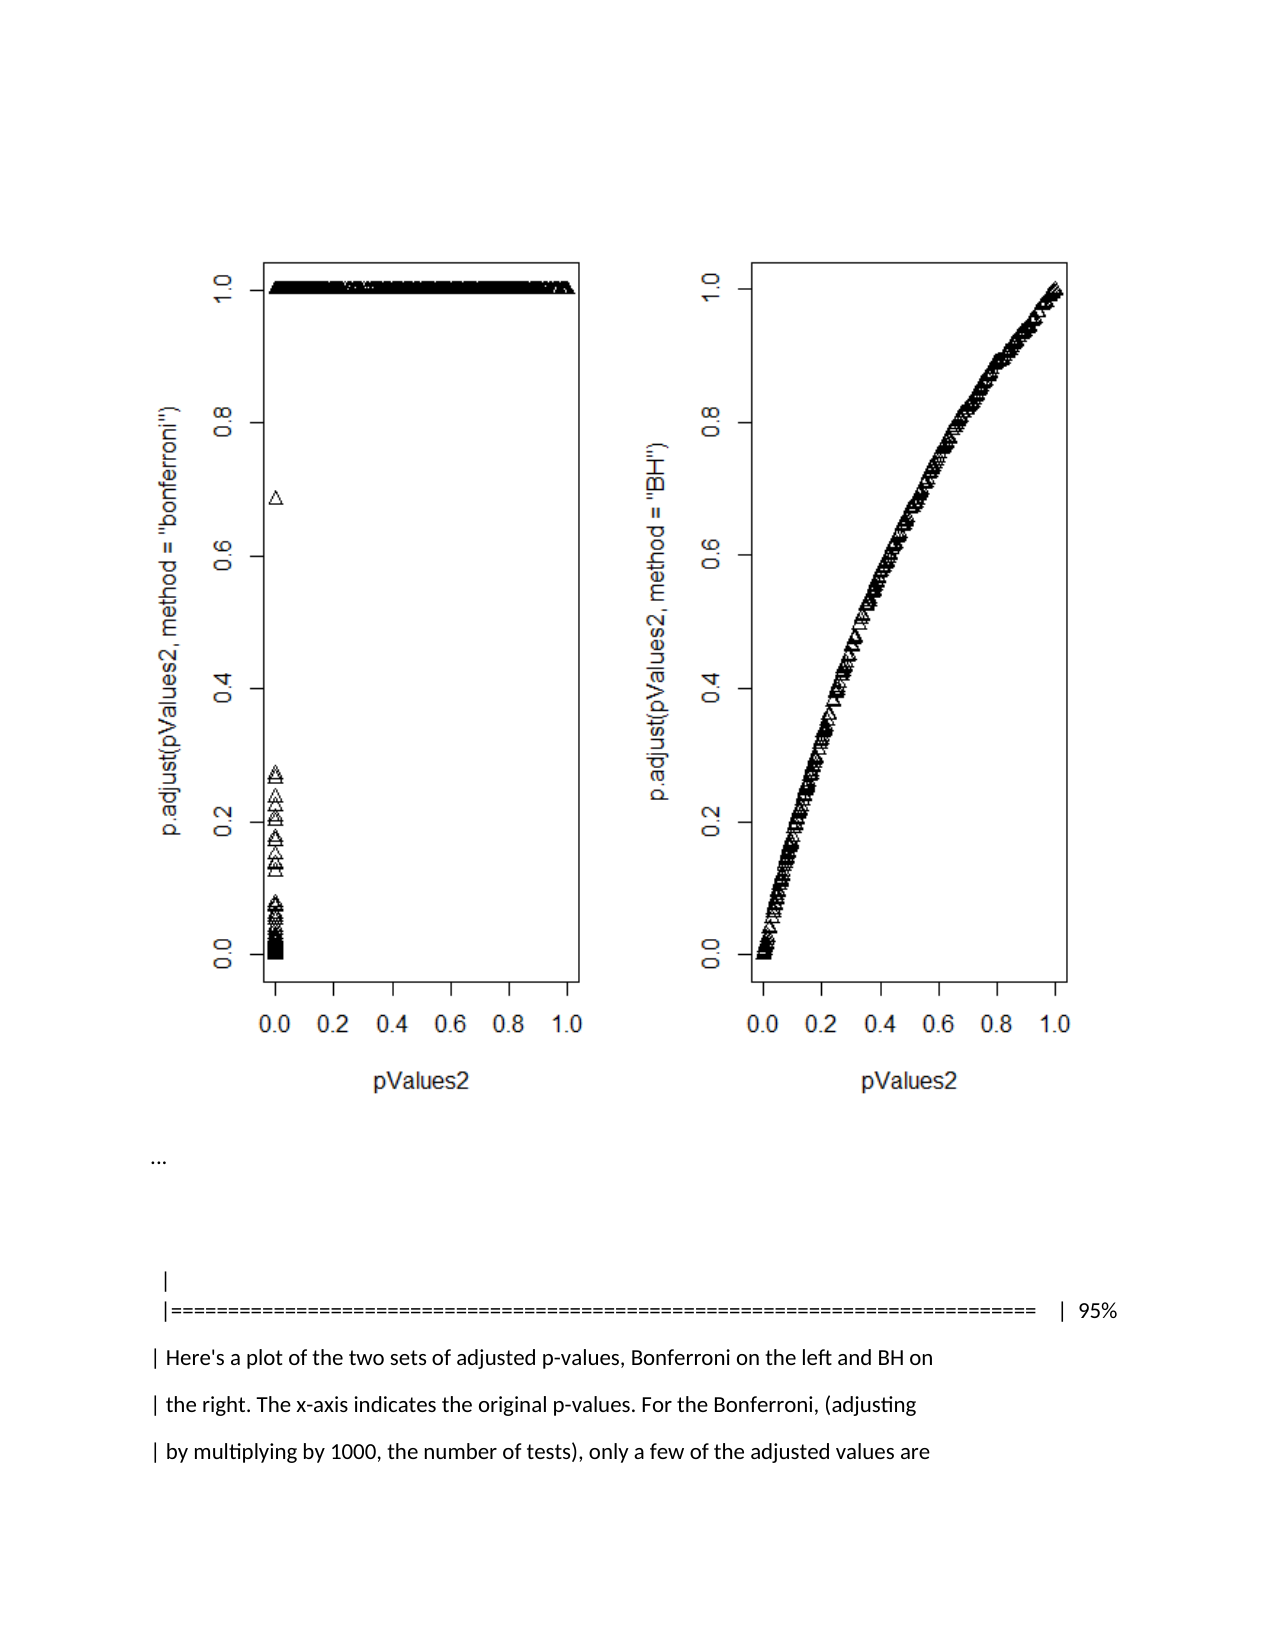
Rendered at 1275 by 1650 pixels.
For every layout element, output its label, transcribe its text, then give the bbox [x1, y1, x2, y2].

text | |============================================================================ | 95% [150, 1236, 1125, 1324]
text | Here's a plot of the two sets of adjusted p-values, Bonferroni on the left and BH on [150, 1343, 1125, 1371]
text ... [150, 1142, 1125, 1170]
text | the right. The x-axis indicates the original p-values. For the Bonferroni, (adjusting [150, 1390, 1125, 1418]
text | by multiplying by 1000, the number of tests), only a few of the adjusted values are [150, 1437, 1125, 1465]
picture [150, 150, 1125, 1124]
